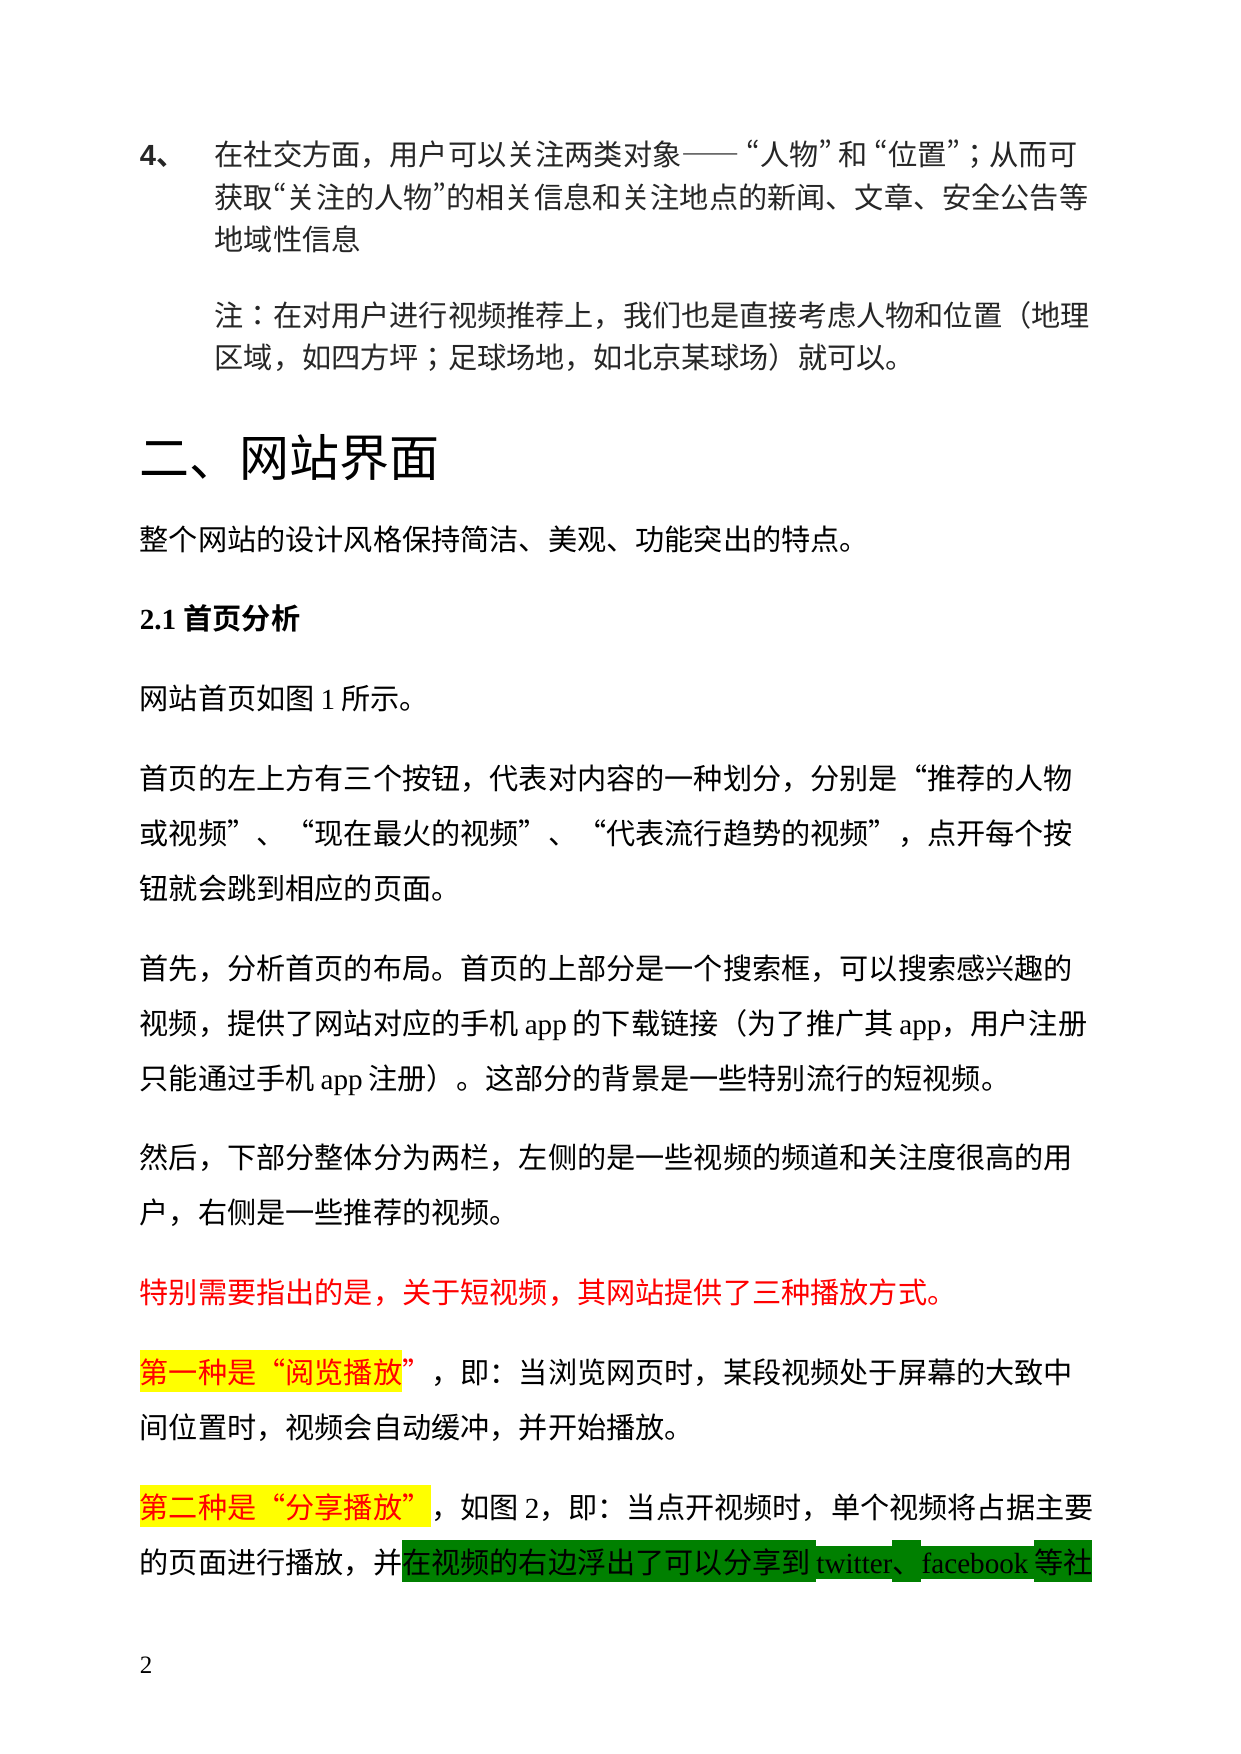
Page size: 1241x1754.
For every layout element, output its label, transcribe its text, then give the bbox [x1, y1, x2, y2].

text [139, 1484, 1101, 1582]
list 在社交方面，用户可以关注两类对象—— “人物” 和 “位置”；从而可获取“关注的人物”的相关信息和关注地点的新闻、文章、安全公告等地域性信息 [139, 132, 1101, 259]
text 首先，分析首页的布局。首页的上部分是一个搜索框，可以搜索感兴趣的视频，提供了网站对应的手机app的下载链接（为了推广其app，用户注册只能通过手机app注册）。这部分的背景是一些特别流行的短视频。 [139, 945, 1101, 1097]
text 首页的左上方有三个按钮，代表对内容的一种划分，分别是“推荐的人物或视频”、“现在最火的视频”、“代表流行趋势的视频”，点开每个按钮就会跳到相应的页面。 [139, 756, 1101, 908]
text 网站首页如图1所示。 [139, 676, 1101, 718]
text 第一种是“阅览播放”，即：当浏览网页时，某段视频处于屏幕的大致中间位置时，视频会自动缓冲，并开始播放。 [139, 1350, 1101, 1447]
subtitle 二、网站界面 [139, 419, 1101, 491]
text 整个网站的设计风格保持简洁、美观、功能突出的特点。 [139, 516, 1101, 558]
list 注：在对用户进行视频推荐上，我们也是直接考虑人物和位置（地理区域，如四方坪；足球场地，如北京某球场）就可以。 [214, 292, 1101, 377]
text 特别需要指出的是，关于短视频，其网站提供了三种播放方式。 [139, 1270, 1101, 1312]
text 然后，下部分整体分为两栏，左侧的是一些视频的频道和关注度很高的用户，右侧是一些推荐的视频。 [139, 1135, 1101, 1232]
text 2.1 首页分析 [139, 596, 1101, 638]
